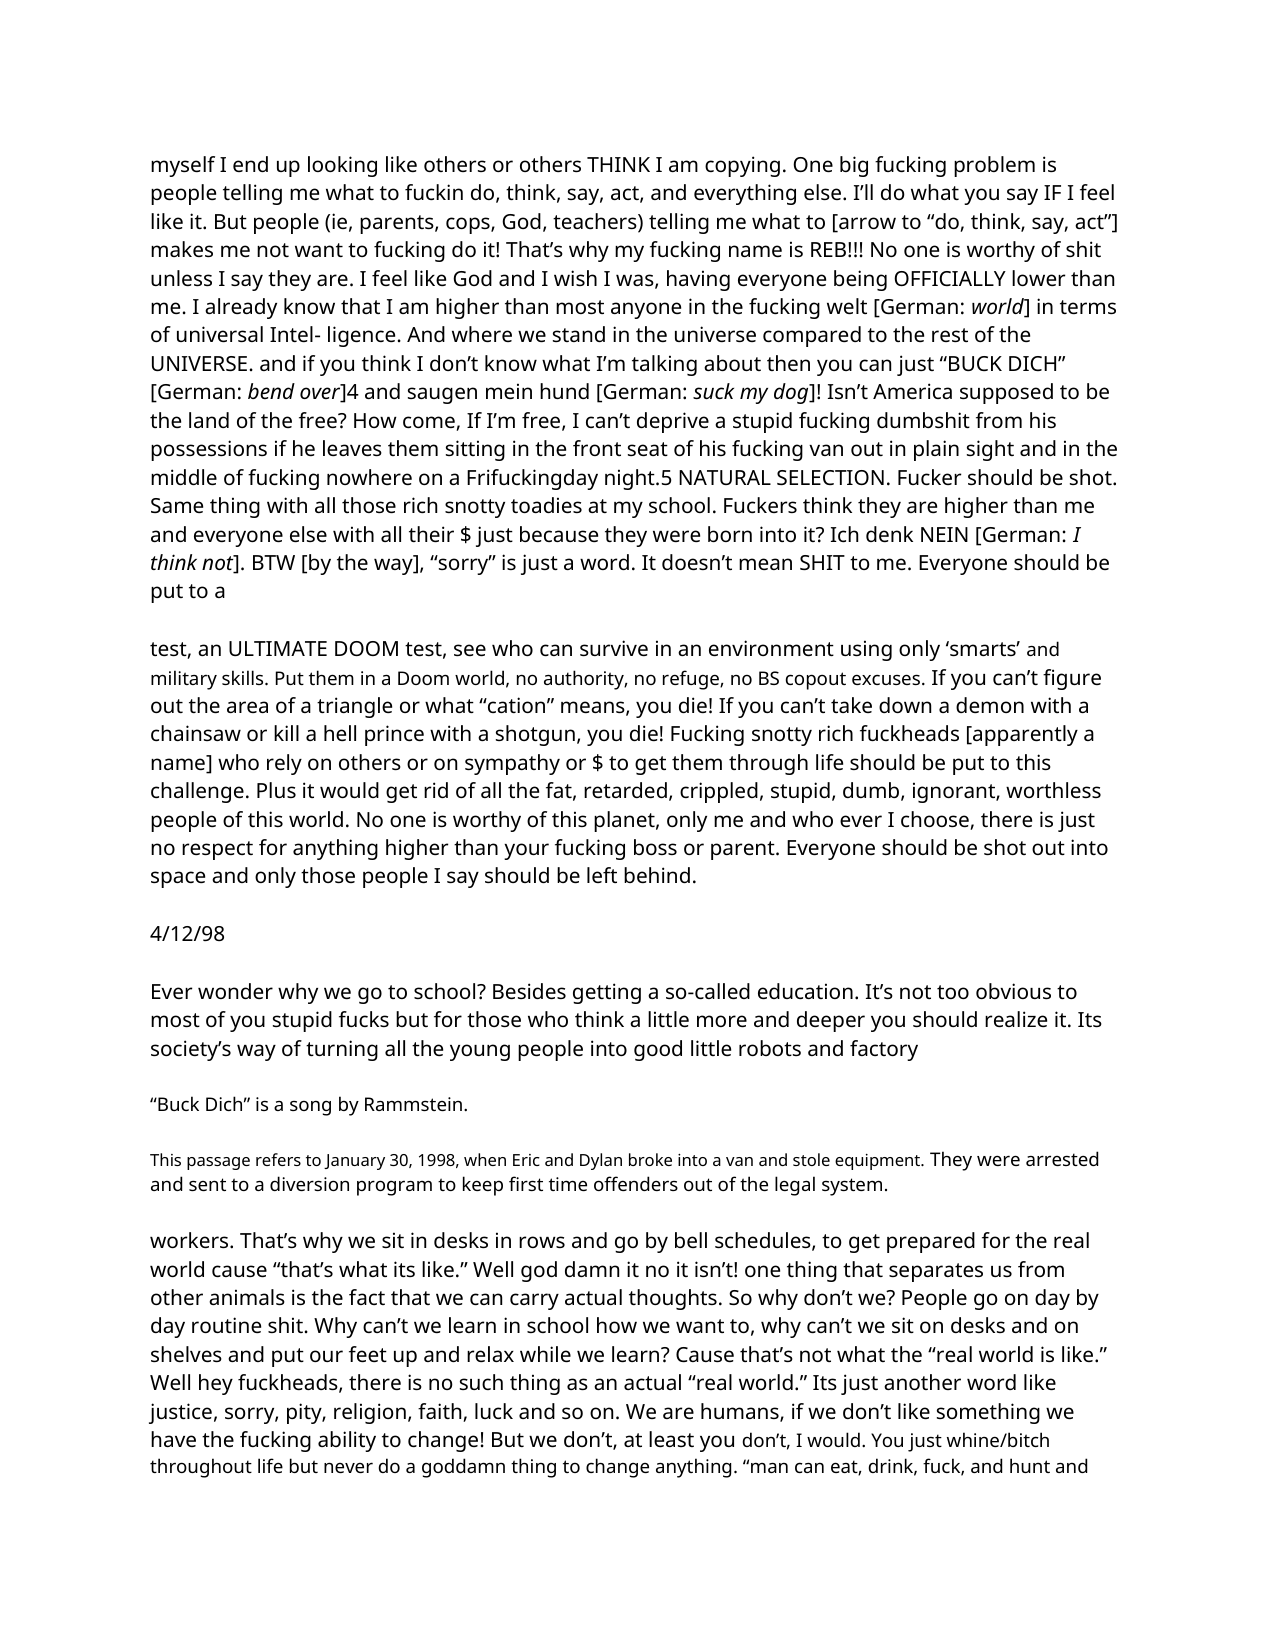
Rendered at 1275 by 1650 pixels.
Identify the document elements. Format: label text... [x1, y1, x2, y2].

text Ever wonder why we go to school? Besides getting a so-called education. It’s not too obvious to most of you stupid fucks but for those who think a little more and deeper you should realize it. Its society’s way of turning all the young people into good little robots and factory [150, 977, 1125, 1062]
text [150, 1226, 1125, 1479]
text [150, 150, 1125, 605]
text This passage refers to January 30, 1998, when Eric and Dylan broke into a van and stole equipment. They were arrested and sent to a diversion program to keep first time offenders out of the legal system. [150, 1146, 1125, 1197]
text 4/12/98 [150, 919, 1125, 948]
text “Buck Dich” is a song by Rammstein. [150, 1091, 1125, 1117]
text test, an ULTIMATE DOOM test, see who can survive in an environment using only ‘smarts’ and military skills. Put them in a Doom world, no authority, no refuge, no BS copout excuses. If you can’t figure out the area of a triangle or what “cation” means, you die! If you can’t take down a demon with a chainsaw or kill a hell prince with a shotgun, you die! Fucking snotty rich fuckheads [apparently a name] who rely on others or on sympathy or $ to get them through life should be put to this challenge. Plus it would get rid of all the fat, retarded, crippled, stupid, dumb, ignorant, worthless people of this world. No one is worthy of this planet, only me and who ever I choose, there is just no respect for anything higher than your fucking boss or parent. Everyone should be shot out into space and only those people I say should be left behind. [150, 634, 1125, 890]
